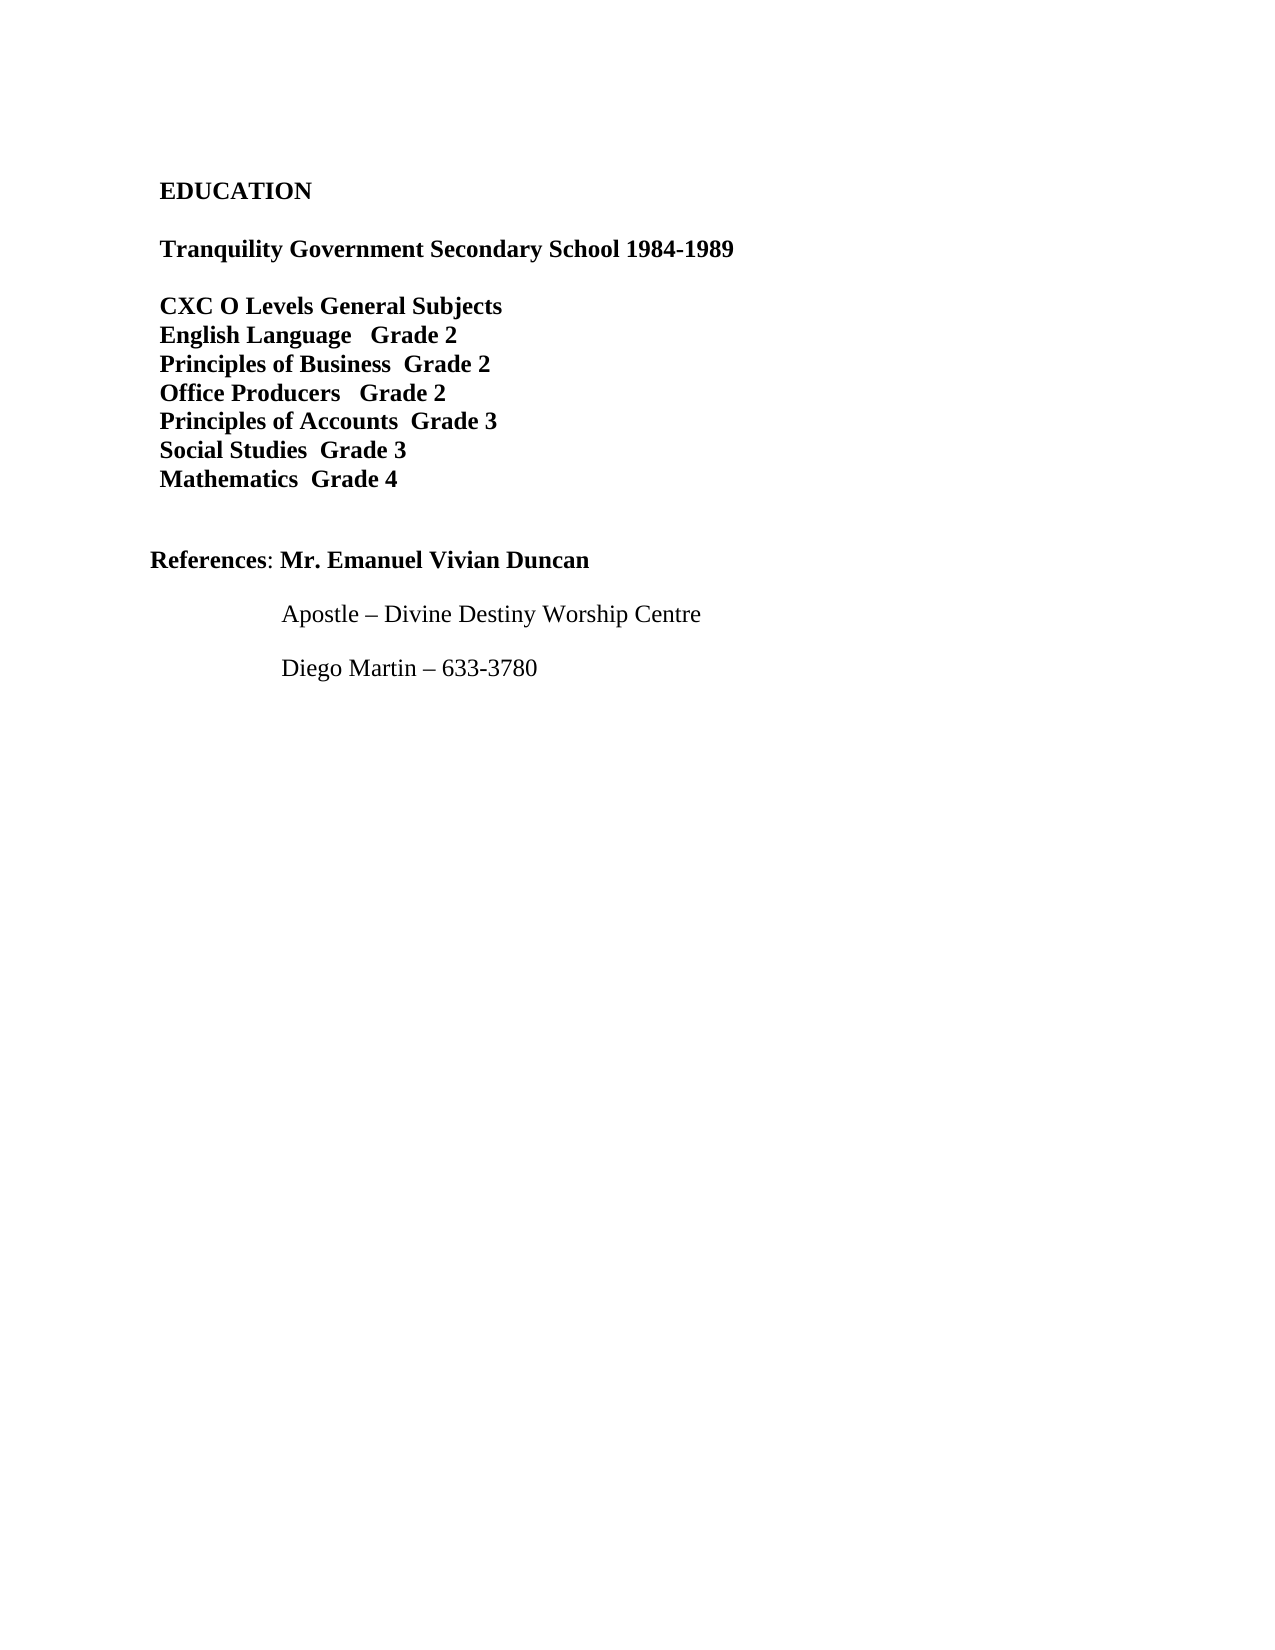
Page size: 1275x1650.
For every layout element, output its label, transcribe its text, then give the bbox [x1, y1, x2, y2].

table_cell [148, 150, 1127, 493]
text Apostle – Divine Destiny Worship Centre [150, 599, 1125, 628]
text Diego Martin – 633-3780 [150, 653, 1125, 682]
text References: Mr. Emanuel Vivian Duncan [150, 546, 1125, 574]
